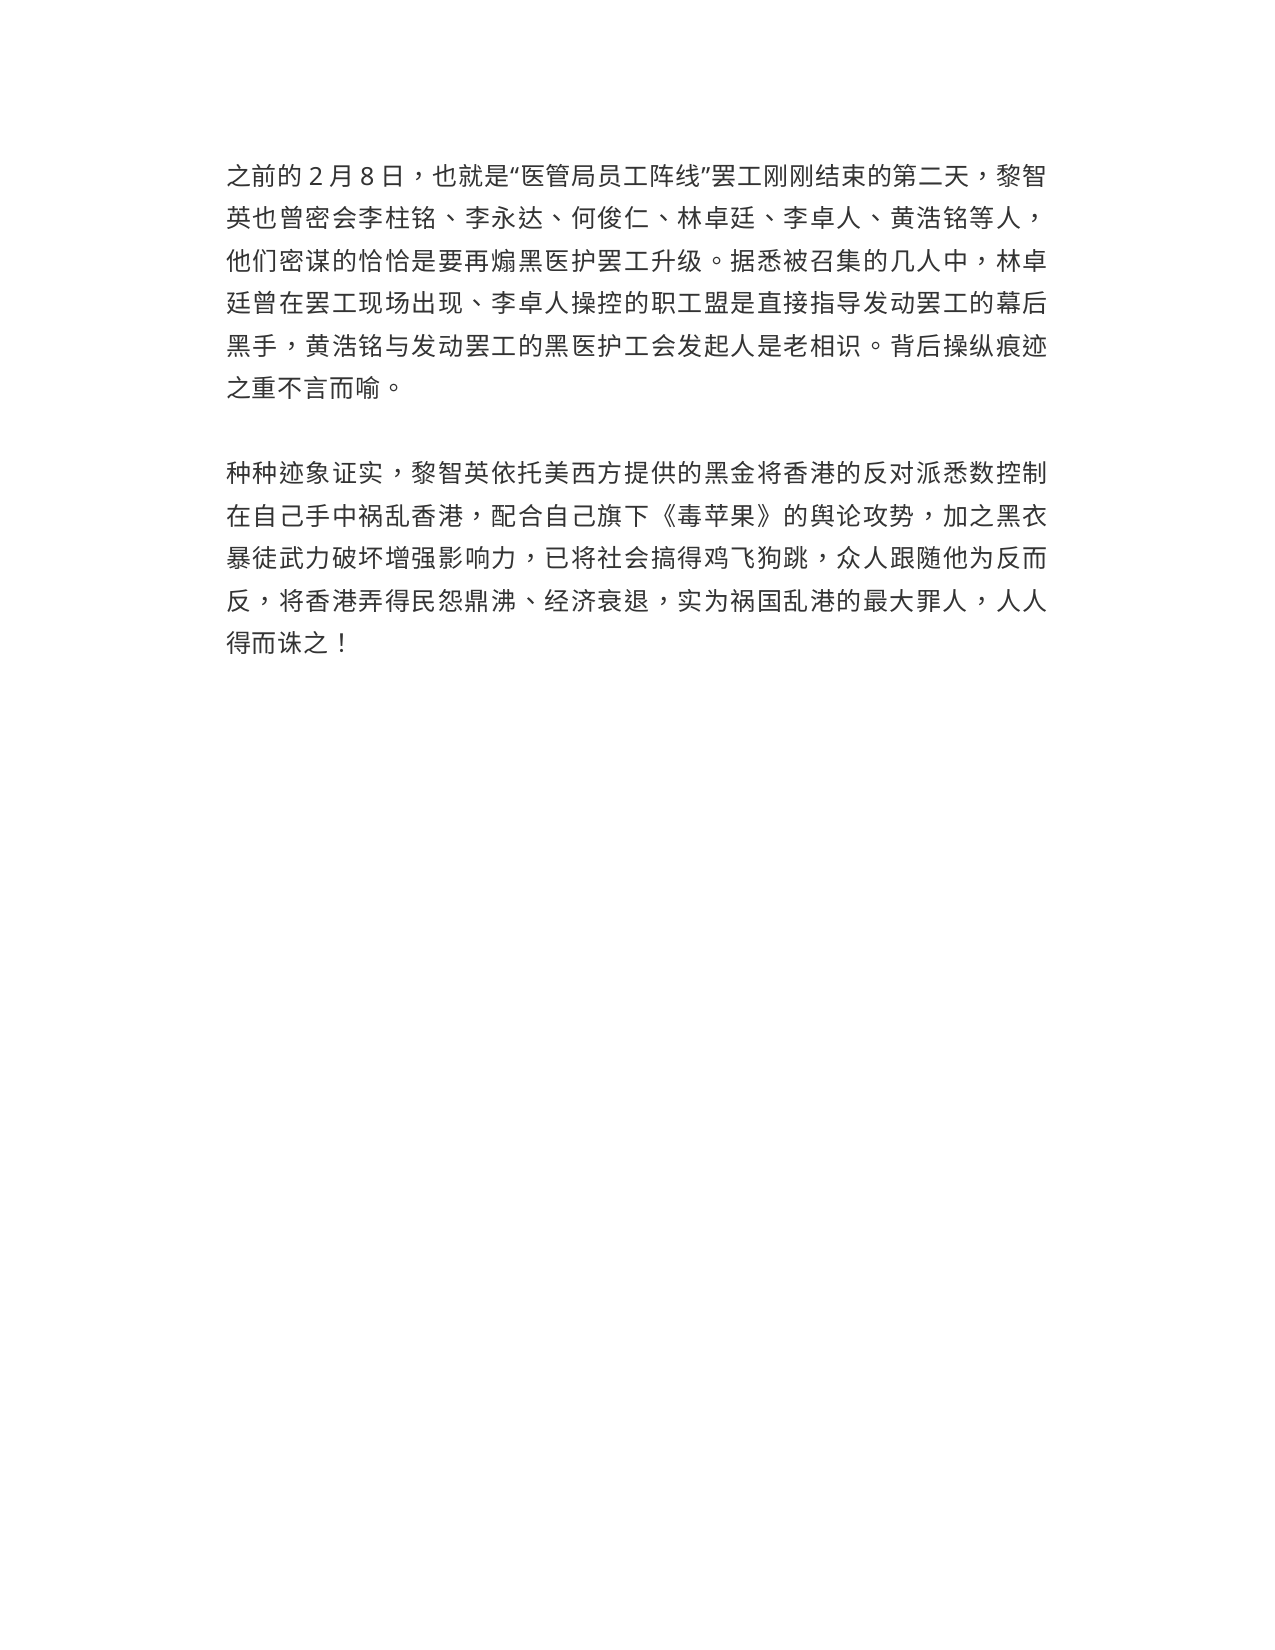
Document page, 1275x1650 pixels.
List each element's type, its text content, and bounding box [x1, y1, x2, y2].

text 之前的2月8日，也就是“医管局员工阵线”罢工刚刚结束的第二天，黎智英也曾密会李柱铭、李永达、何俊仁、林卓廷、李卓人、黄浩铭等人，他们密谋的恰恰是要再煽黑医护罢工升级。据悉被召集的几人中，林卓廷曾在罢工现场出现、李卓人操控的职工盟是直接指导发动罢工的幕后黑手，黄浩铭与发动罢工的黑医护工会发起人是老相识。背后操纵痕迹之重不言而喻。 [213, 150, 1062, 405]
text 种种迹象证实，黎智英依托美西方提供的黑金将香港的反对派悉数控制在自己手中祸乱香港，配合自己旗下《毒苹果》的舆论攻势，加之黑衣暴徒武力破坏增强影响力，已将社会搞得鸡飞狗跳，众人跟随他为反而反，将香港弄得民怨鼎沸、经济衰退，实为祸国乱港的最大罪人，人人得而诛之！ [213, 447, 1062, 660]
